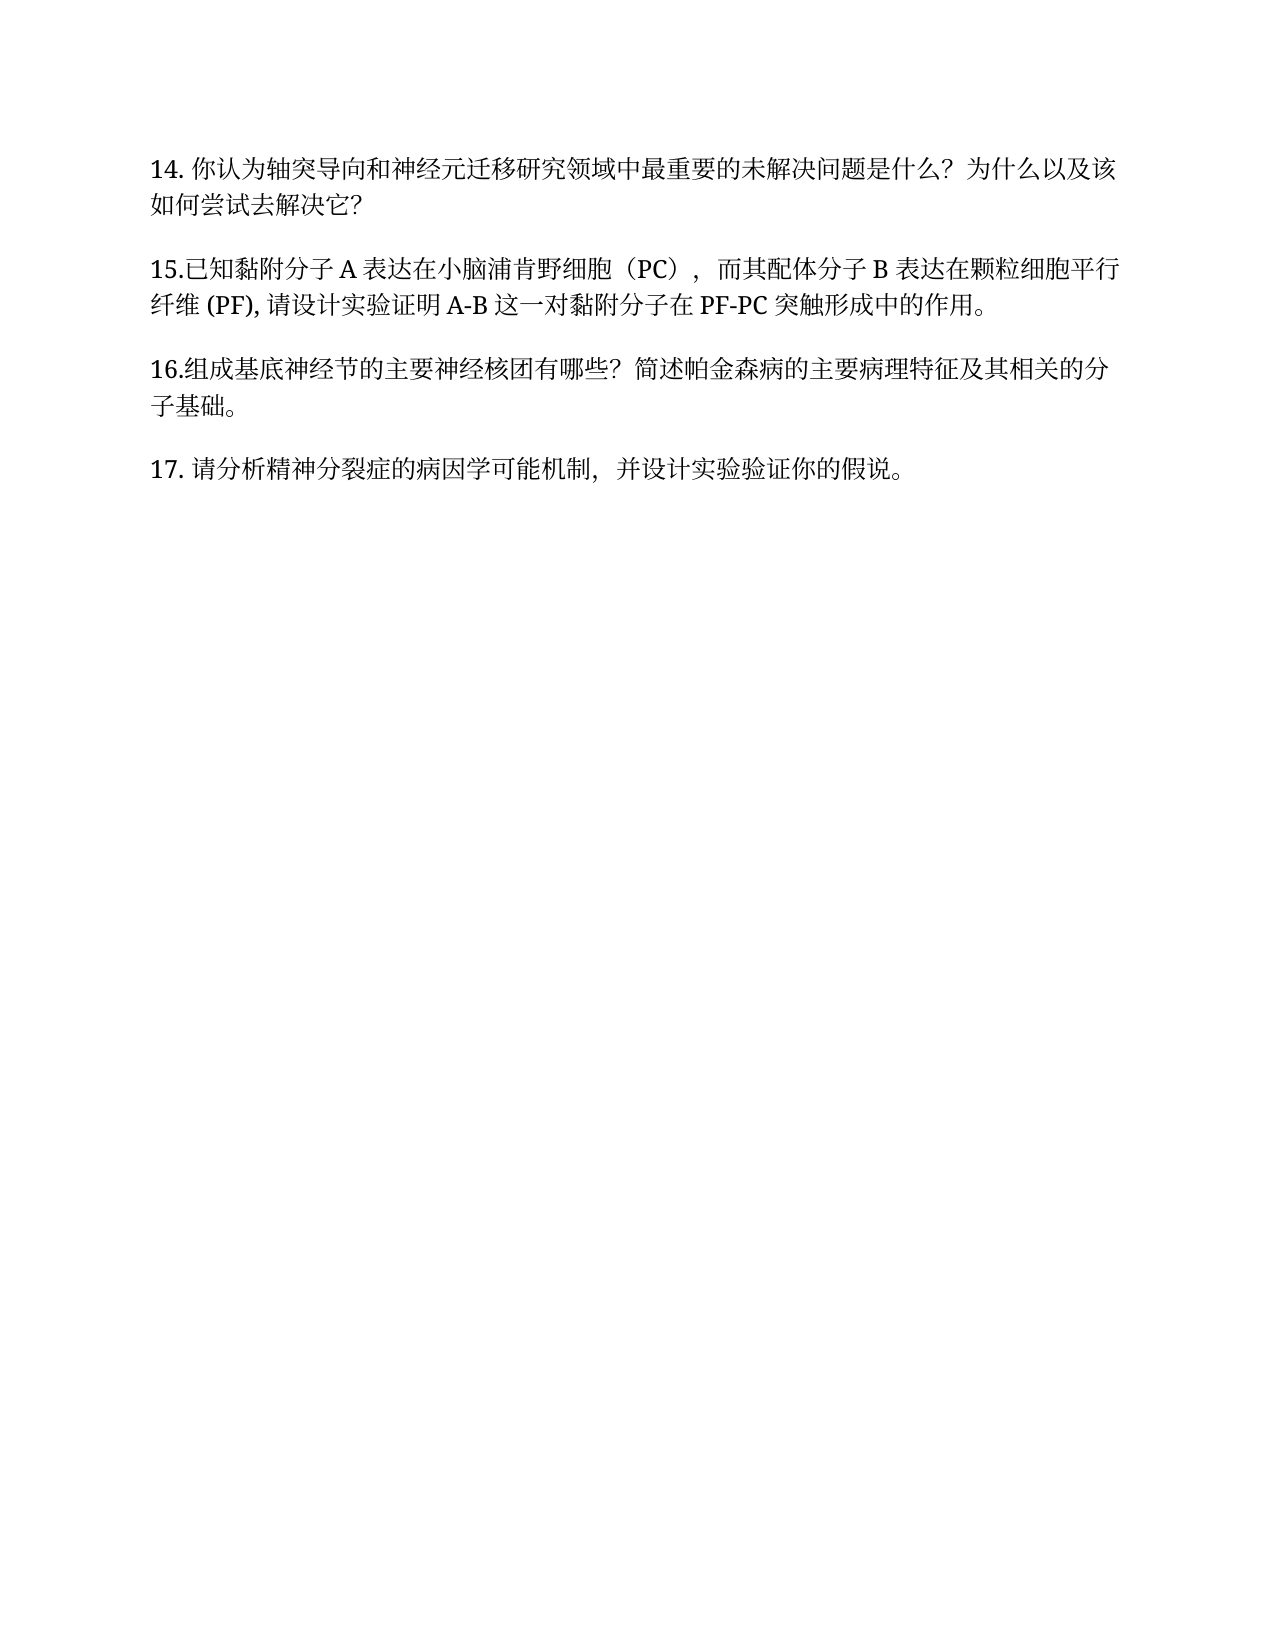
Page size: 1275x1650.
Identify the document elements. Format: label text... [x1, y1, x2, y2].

text 14. 你认为轴突导向和神经元迁移研究领域中最重要的未解决问题是什么？为什么以及该 如何尝试去解决它？ [150, 150, 1125, 250]
text 15.已知黏附分子A表达在小脑浦肯野细胞（PC），而其配体分子B 表达在颗粒细胞平行纤维 (PF), 请设计实验证明A-B 这一对黏附分子在PF-PC 突触形成中的作用。 [150, 250, 1125, 350]
text 16.组成基底神经节的主要神经核团有哪些？简述帕金森病的主要病理特征及其相关的分 子基础。 [150, 350, 1125, 450]
text 17. 请分析精神分裂症的病因学可能机制，并设计实验验证你的假说。 [150, 450, 1125, 486]
